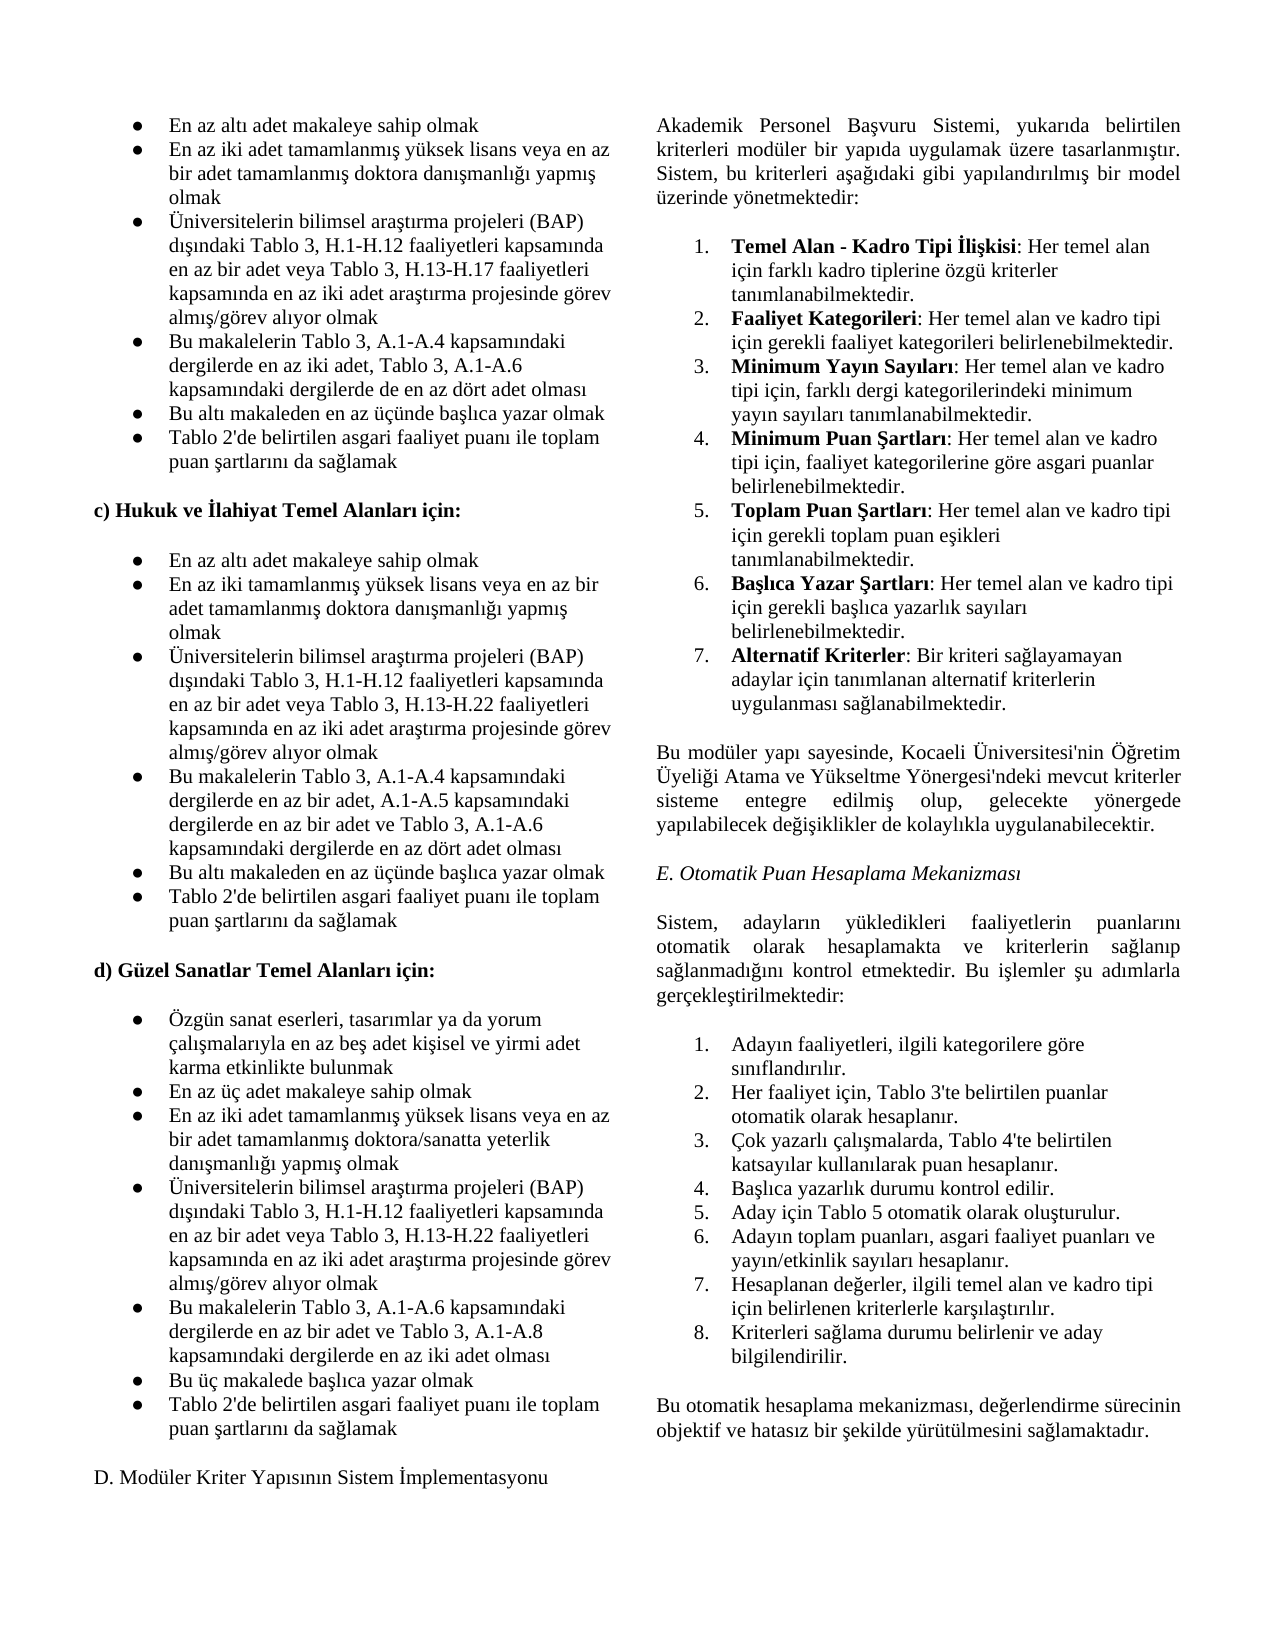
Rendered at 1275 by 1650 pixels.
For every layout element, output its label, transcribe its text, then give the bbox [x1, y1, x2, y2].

list Tablo 2'de belirtilen asgari faaliyet puanı ile toplam puan şartlarını da sağlamak [131, 425, 619, 473]
text Bu otomatik hesaplama mekanizması, değerlendirme sürecinin objektif ve hatasız bir şekilde yürütülmesini sağlamaktadır. [656, 1393, 1181, 1442]
list Hesaplanan değerler, ilgili temel alan ve kadro tipi için belirlenen kriterlerle karşılaştırılır. [694, 1272, 1181, 1320]
text Akademik Personel Başvuru Sistemi, yukarıda belirtilen kriterleri modüler bir yapıda uygulamak üzere tasarlanmıştır. Sistem, bu kriterleri aşağıdaki gibi yapılandırılmış bir model üzerinde yönetmektedir: [656, 112, 1181, 209]
list Bu altı makaleden en az üçünde başlıca yazar olmak [131, 860, 619, 884]
list Çok yazarlı çalışmalarda, Tablo 4'te belirtilen katsayılar kullanılarak puan hesaplanır. [694, 1128, 1181, 1176]
text E. Otomatik Puan Hesaplama Mekanizması [656, 861, 1181, 885]
list Kriterleri sağlama durumu belirlenir ve aday bilgilendirilir. [694, 1320, 1181, 1368]
list Her faaliyet için, Tablo 3'te belirtilen puanlar otomatik olarak hesaplanır. [694, 1080, 1181, 1128]
text Sistem, adayların yükledikleri faaliyetlerin puanlarını otomatik olarak hesaplamakta ve kriterlerin sağlanıp sağlanmadığını kontrol etmektedir. Bu işlemler şu adımlarla gerçekleştirilmektedir: [656, 910, 1181, 1007]
list En az altı adet makaleye sahip olmak [131, 112, 619, 137]
list En az iki tamamlanmış yüksek lisans veya en az bir adet tamamlanmış doktora danışmanlığı yapmış olmak [131, 572, 619, 644]
list Adayın toplam puanları, asgari faaliyet puanları ve yayın/etkinlik sayıları hesaplanır. [694, 1224, 1181, 1272]
list Toplam Puan Şartları: Her temel alan ve kadro tipi için gerekli toplam puan eşikleri tanımlanabilmektedir. [694, 498, 1181, 571]
text Bu modüler yapı sayesinde, Kocaeli Üniversitesi'nin Öğretim Üyeliği Atama ve Yükseltme Yönergesi'ndeki mevcut kriterler sisteme entegre edilmiş olup, gelecekte yönergede yapılabilecek değişiklikler de kolaylıkla uygulanabilecektir. [656, 740, 1181, 836]
list Tablo 2'de belirtilen asgari faaliyet puanı ile toplam puan şartlarını da sağlamak [131, 884, 619, 932]
list En az iki adet tamamlanmış yüksek lisans veya en az bir adet tamamlanmış doktora danışmanlığı yapmış olmak [131, 137, 619, 209]
list Bu altı makaleden en az üçünde başlıca yazar olmak [131, 401, 619, 425]
text c) Hukuk ve İlahiyat Temel Alanları için: [94, 498, 619, 522]
text D. Modüler Kriter Yapısının Sistem İmplementasyonu [94, 1465, 619, 1489]
list En az üç adet makaleye sahip olmak [131, 1079, 619, 1103]
list Minimum Puan Şartları: Her temel alan ve kadro tipi için, faaliyet kategorilerine göre asgari puanlar belirlenebilmektedir. [694, 426, 1181, 498]
list Üniversitelerin bilimsel araştırma projeleri (BAP) dışındaki Tablo 3, H.1-H.12 faaliyetleri kapsamında en az bir adet veya Tablo 3, H.13-H.22 faaliyetleri kapsamında en az iki adet araştırma projesinde görev almış/görev alıyor olmak [131, 644, 619, 764]
list Alternatif Kriterler: Bir kriteri sağlayamayan adaylar için tanımlanan alternatif kriterlerin uygulanması sağlanabilmektedir. [694, 643, 1181, 715]
list Minimum Yayın Sayıları: Her temel alan ve kadro tipi için, farklı dergi kategorilerindeki minimum yayın sayıları tanımlanabilmektedir. [694, 354, 1181, 426]
list Başlıca yazarlık durumu kontrol edilir. [694, 1176, 1181, 1200]
list Tablo 2'de belirtilen asgari faaliyet puanı ile toplam puan şartlarını da sağlamak [131, 1392, 619, 1440]
list Bu makalelerin Tablo 3, A.1-A.4 kapsamındaki dergilerde en az iki adet, Tablo 3, A.1-A.6 kapsamındaki dergilerde de en az dört adet olması [131, 329, 619, 401]
list Adayın faaliyetleri, ilgili kategorilere göre sınıflandırılır. [694, 1032, 1181, 1080]
list En az altı adet makaleye sahip olmak [131, 547, 619, 572]
list Faaliyet Kategorileri: Her temel alan ve kadro tipi için gerekli faaliyet kategorileri belirlenebilmektedir. [694, 306, 1181, 354]
list Aday için Tablo 5 otomatik olarak oluşturulur. [694, 1200, 1181, 1224]
list Bu üç makalede başlıca yazar olmak [131, 1367, 619, 1392]
list Özgün sanat eserleri, tasarımlar ya da yorum çalışmalarıyla en az beş adet kişisel ve yirmi adet karma etkinlikte bulunmak [131, 1007, 619, 1079]
list Üniversitelerin bilimsel araştırma projeleri (BAP) dışındaki Tablo 3, H.1-H.12 faaliyetleri kapsamında en az bir adet veya Tablo 3, H.13-H.22 faaliyetleri kapsamında en az iki adet araştırma projesinde görev almış/görev alıyor olmak [131, 1175, 619, 1295]
text d) Güzel Sanatlar Temel Alanları için: [94, 957, 619, 982]
list Bu makalelerin Tablo 3, A.1-A.6 kapsamındaki dergilerde en az bir adet ve Tablo 3, A.1-A.8 kapsamındaki dergilerde en az iki adet olması [131, 1295, 619, 1367]
list Başlıca Yazar Şartları: Her temel alan ve kadro tipi için gerekli başlıca yazarlık sayıları belirlenebilmektedir. [694, 571, 1181, 643]
list En az iki adet tamamlanmış yüksek lisans veya en az bir adet tamamlanmış doktora/sanatta yeterlik danışmanlığı yapmış olmak [131, 1103, 619, 1175]
list Bu makalelerin Tablo 3, A.1-A.4 kapsamındaki dergilerde en az bir adet, A.1-A.5 kapsamındaki dergilerde en az bir adet ve Tablo 3, A.1-A.6 kapsamındaki dergilerde en az dört adet olması [131, 764, 619, 860]
list Temel Alan - Kadro Tipi İlişkisi: Her temel alan için farklı kadro tiplerine özgü kriterler tanımlanabilmektedir. [694, 234, 1181, 306]
